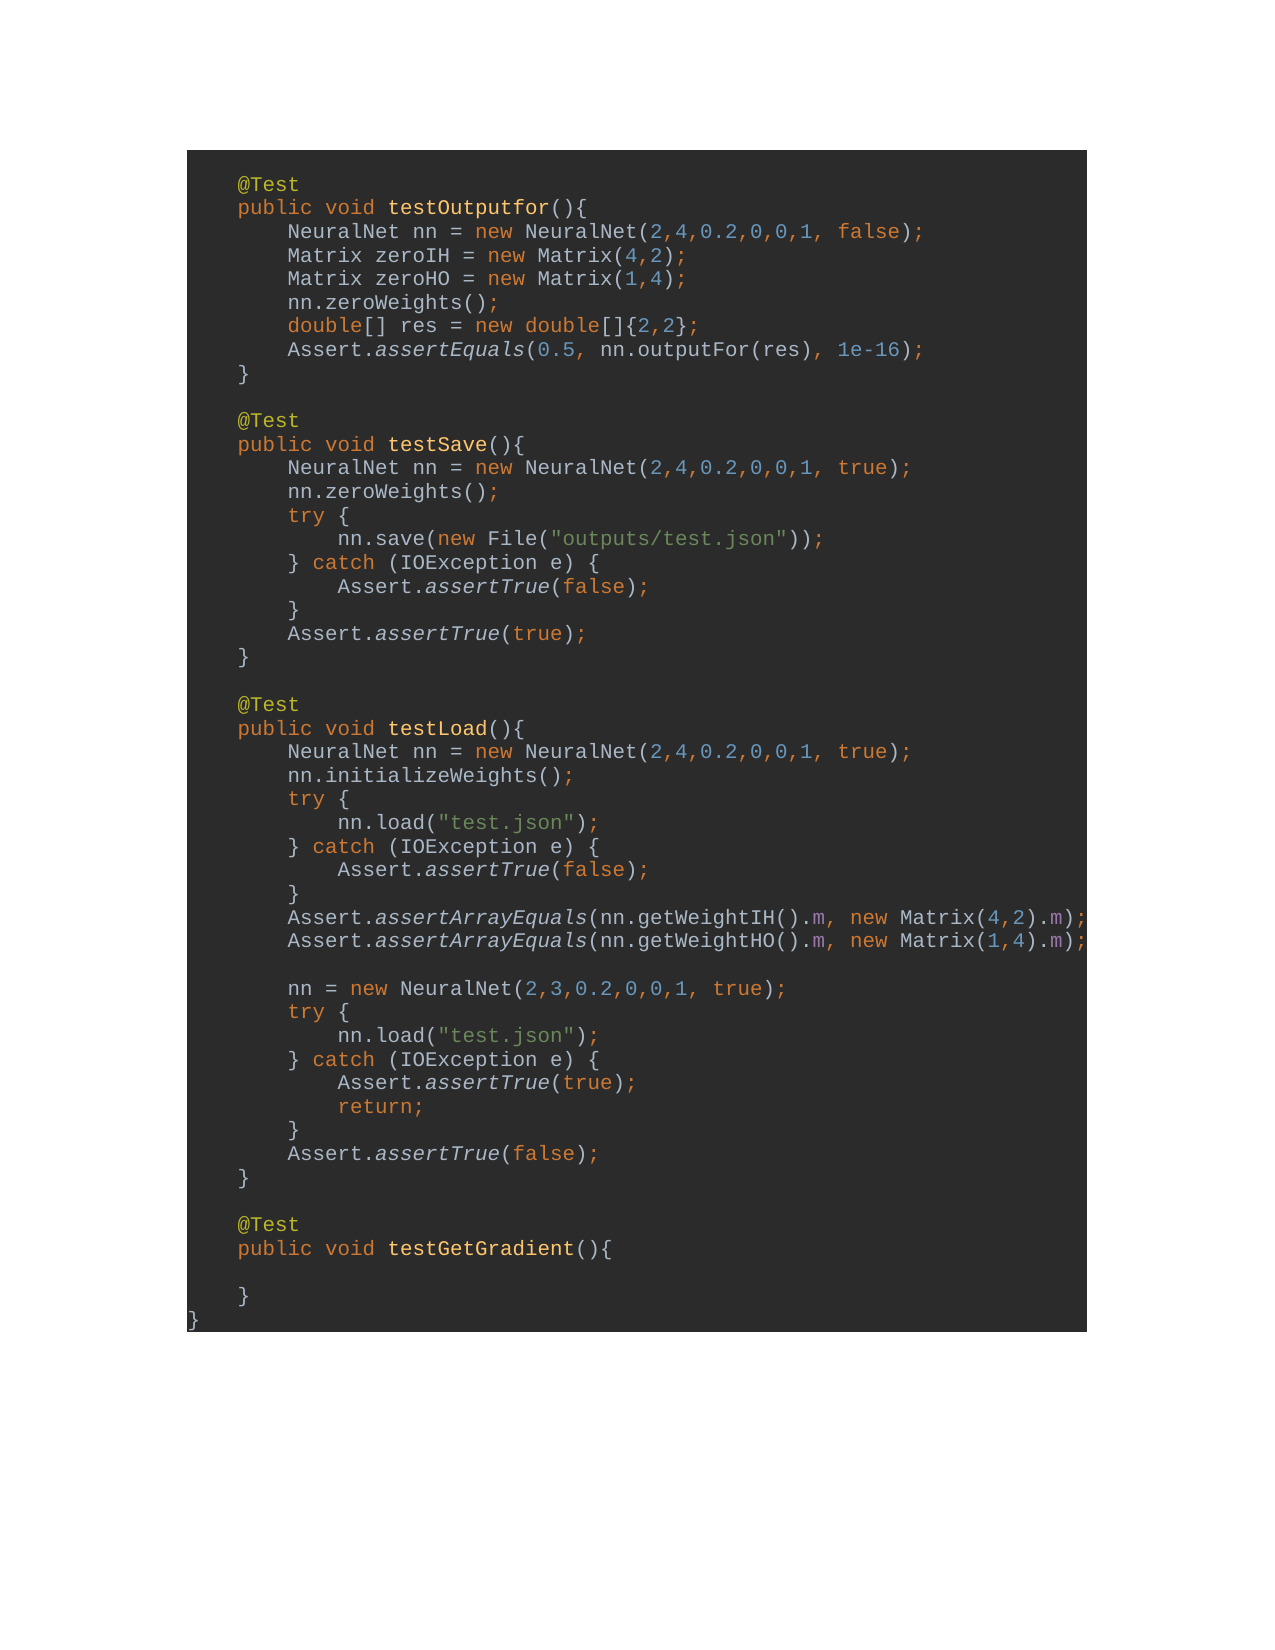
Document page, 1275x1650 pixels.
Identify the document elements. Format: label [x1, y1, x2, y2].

text [187, 150, 1087, 1332]
